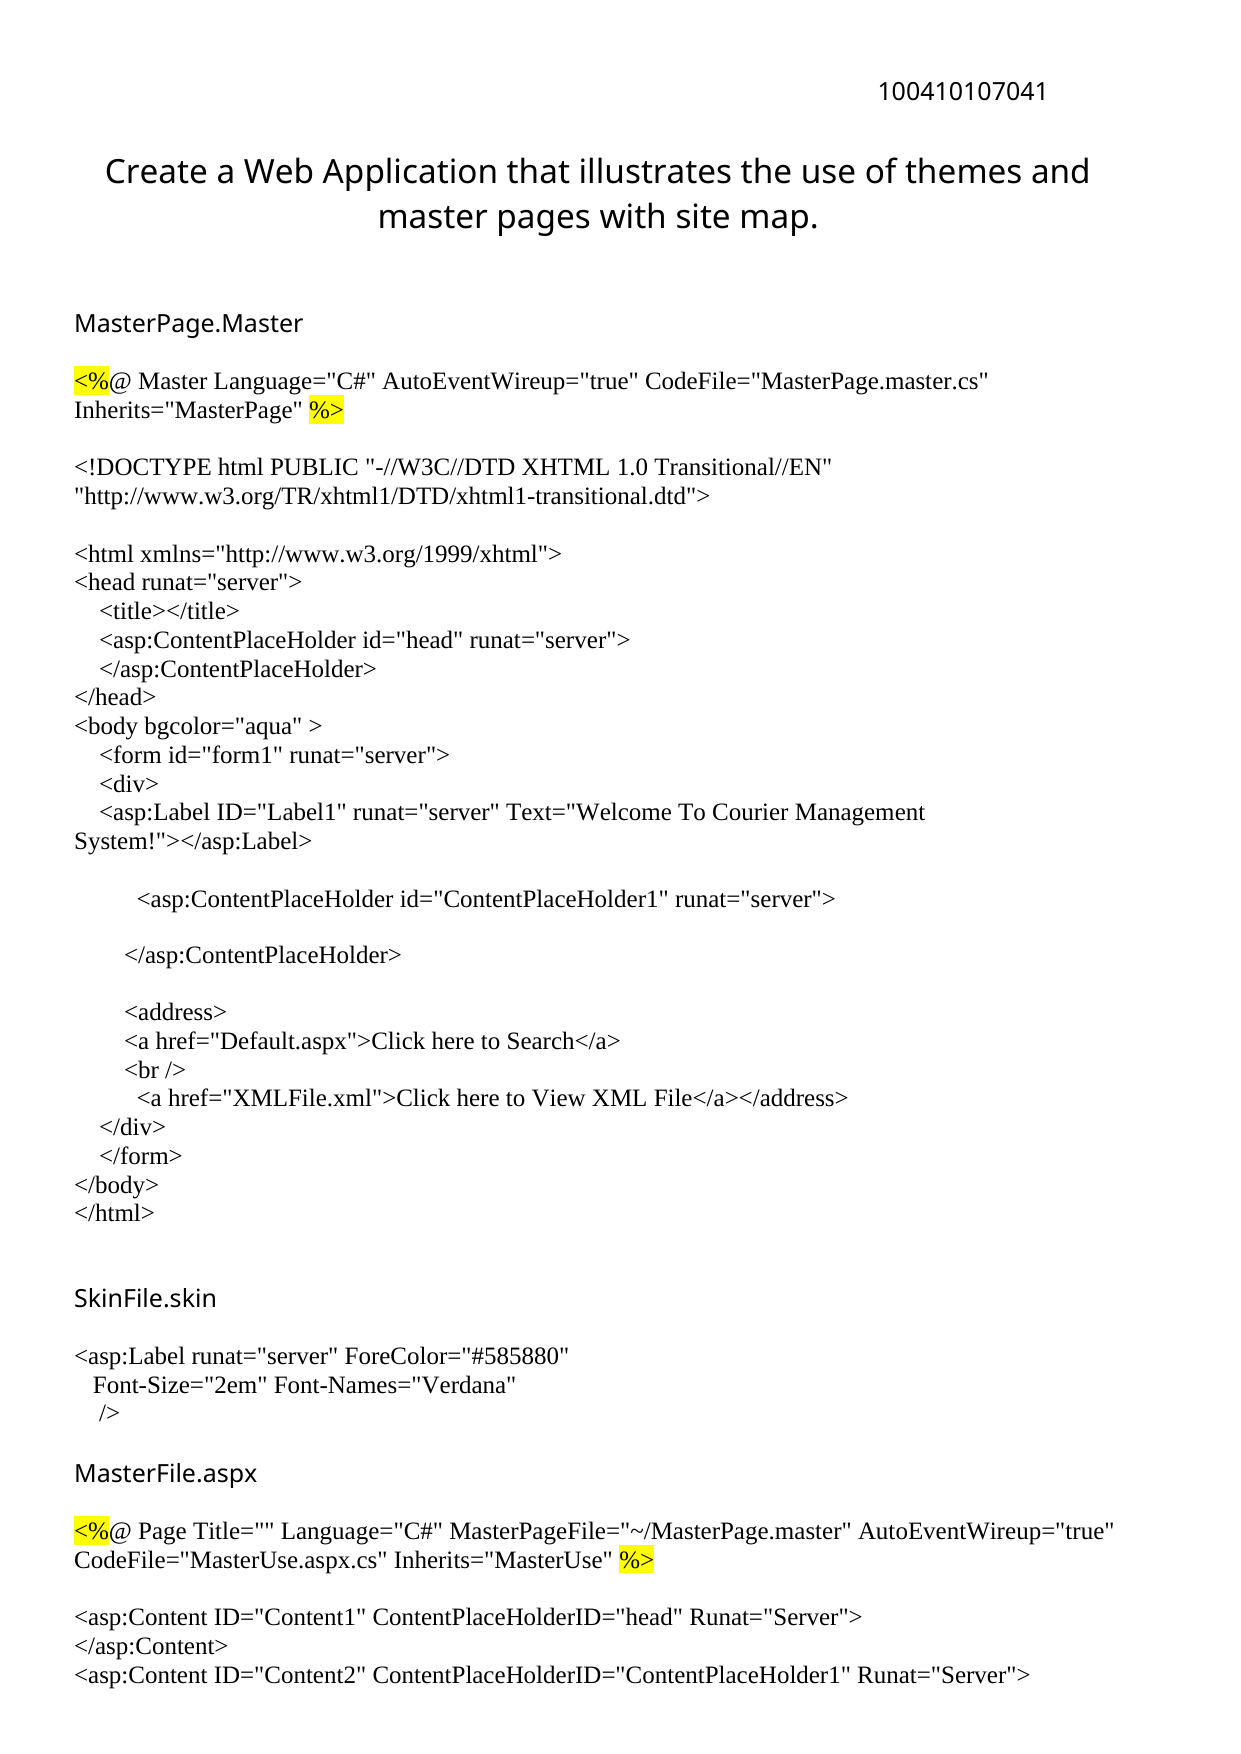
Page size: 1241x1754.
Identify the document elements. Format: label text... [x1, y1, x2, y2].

text <asp:Label runat="server" ForeColor="#585880" [74, 1341, 1122, 1370]
text <%@ Page Title="" Language="C#" MasterPageFile="~/MasterPage.master" AutoEventWireup="true" CodeFile="MasterUse.aspx.cs" Inherits="MasterUse" %> [74, 1516, 1122, 1573]
text <!DOCTYPE html PUBLIC "-//W3C//DTD XHTML 1.0 Transitional//EN" "http://www.w3.org/TR/xhtml1/DTD/xhtml1-transitional.dtd"> [74, 452, 1122, 510]
text </html> [74, 1198, 1122, 1227]
text </body> [74, 1170, 1122, 1198]
text <body bgcolor="aqua" > [74, 711, 1122, 740]
text MasterPage.Master [74, 306, 1122, 340]
text MasterFile.aspx [74, 1456, 1122, 1490]
text </form> [74, 1141, 1122, 1170]
text Font-Size="2em" Font-Names="Verdana" [74, 1370, 1122, 1398]
text <asp:ContentPlaceHolder id="ContentPlaceHolder1" runat="server"> [74, 884, 1122, 912]
text /> [74, 1398, 1122, 1427]
text <asp:Content ID="Content1" ContentPlaceHolderID="head" Runat="Server"> [74, 1602, 1122, 1631]
text <html xmlns="http://www.w3.org/1999/xhtml"> [74, 539, 1122, 567]
text SkinFile.skin [74, 1281, 1122, 1315]
text <%@ Master Language="C#" AutoEventWireup="true" CodeFile="MasterPage.master.cs" Inherits="MasterPage" %> [74, 366, 1122, 424]
text Create a Web Application that illustrates the use of themes and master pages with site map. [74, 148, 1122, 238]
text <form id="form1" runat="server"> [74, 740, 1122, 769]
text </head> [74, 682, 1122, 711]
text </asp:ContentPlaceHolder> [74, 654, 1122, 682]
text <a href="Default.aspx">Click here to Search</a> [74, 1026, 1122, 1055]
text <asp:ContentPlaceHolder id="head" runat="server"> [74, 625, 1122, 654]
text <div> [74, 769, 1122, 797]
text <asp:Content ID="Content2" ContentPlaceHolderID="ContentPlaceHolder1" Runat="Server"> [74, 1660, 1122, 1688]
text <head runat="server"> [74, 567, 1122, 596]
text </asp:Content> [74, 1631, 1122, 1660]
text <title></title> [74, 596, 1122, 625]
text </asp:ContentPlaceHolder> [74, 940, 1122, 969]
text <asp:Label ID="Label1" runat="server" Text="Welcome To Courier Management System!"></asp:Label> [74, 797, 1122, 855]
text <address> [74, 997, 1122, 1026]
text </div> [74, 1112, 1122, 1141]
text <br /> [74, 1055, 1122, 1083]
text <a href="XMLFile.xml">Click here to View XML File</a></address> [74, 1083, 1122, 1112]
